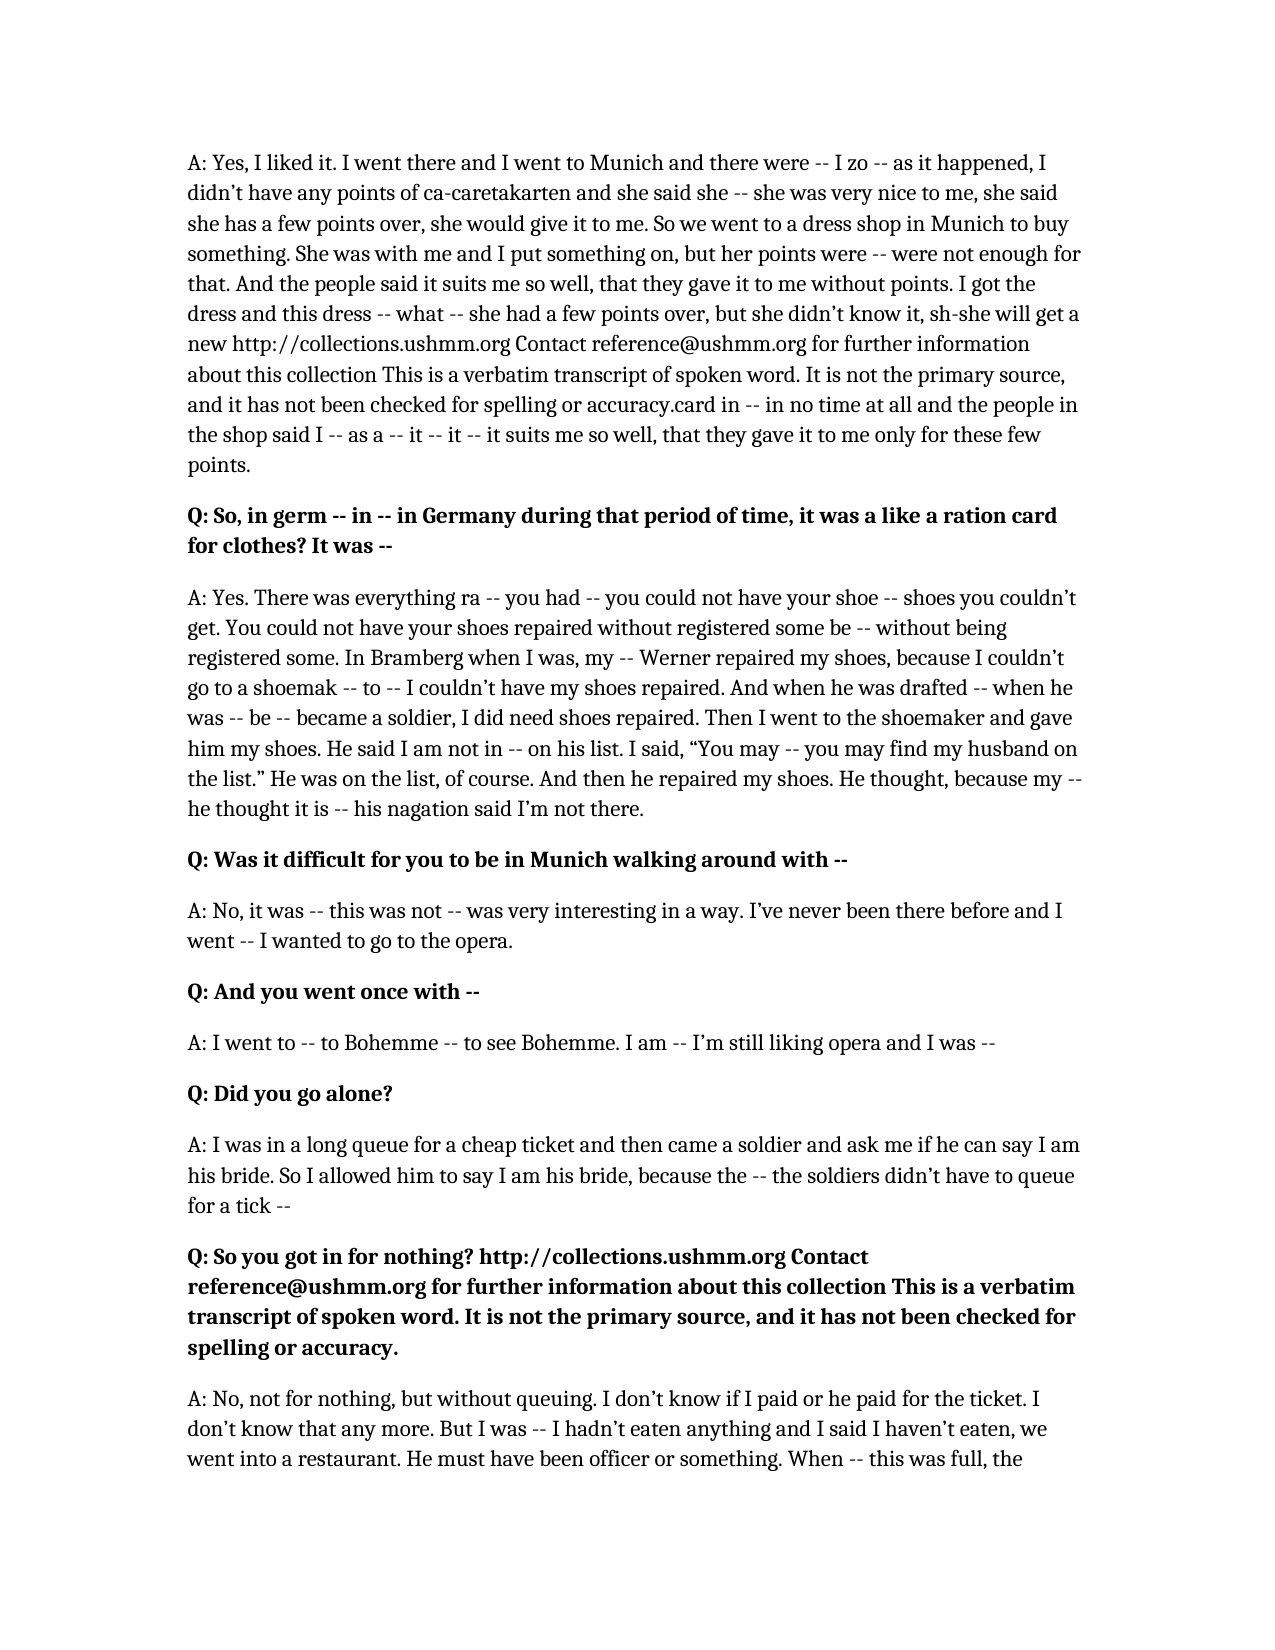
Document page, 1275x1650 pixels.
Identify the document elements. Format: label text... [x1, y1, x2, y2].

text A: I went to -- to Bohemme -- to see Bohemme. I am -- I’m still liking opera and I was -- [187, 1030, 1087, 1057]
text Q: Did you go alone? [187, 1081, 1087, 1108]
text Q: So, in germ -- in -- in Germany during that period of time, it was a like a ration card for clothes? It was -- [187, 503, 1087, 560]
text A: Yes, I liked it. I went there and I went to Munich and there were -- I zo -- as it happened, I didn’t have any points of ca-caretakarten and she said she -- she was very nice to me, she said she has a few points over, she would give it to me. So we went to a dress shop in Munich to buy something. She was with me and I put something on, but her points were -- were not enough for that. And the people said it suits me so well, that they gave it to me without points. I got the dress and this dress -- what -- she had a few points over, but she didn’t know it, sh-she will get a new http://collections.ushmm.org Contact reference@ushmm.org for further information about this collection This is a verbatim transcript of spoken word. It is not the primary source, and it has not been checked for spelling or accuracy.card in -- in no time at all and the people in the shop said I -- as a -- it -- it -- it suits me so well, that they gave it to me only for these few points. [187, 150, 1087, 478]
text Q: Was it difficult for you to be in Munich walking around with -- [187, 847, 1087, 873]
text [187, 1385, 1087, 1472]
text A: I was in a long queue for a cheap ticket and then came a soldier and ask me if he can say I am his bride. So I allowed him to say I am his bride, because the -- the soldiers didn’t have to queue for a tick -- [187, 1132, 1087, 1219]
text Q: And you went once with -- [187, 979, 1087, 1006]
text A: No, it was -- this was not -- was very interesting in a way. I’ve never been there before and I went -- I wanted to go to the opera. [187, 898, 1087, 954]
text Q: So you got in for nothing? http://collections.ushmm.org Contact reference@ushmm.org for further information about this collection This is a verbatim transcript of spoken word. It is not the primary source, and it has not been checked for spelling or accuracy. [187, 1244, 1087, 1361]
text A: Yes. There was everything ra -- you had -- you could not have your shoe -- shoes you couldn’t get. You could not have your shoes repaired without registered some be -- without being registered some. In Bramberg when I was, my -- Werner repaired my shoes, because I couldn’t go to a shoemak -- to -- I couldn’t have my shoes repaired. And when he was drafted -- when he was -- be -- became a soldier, I did need shoes repaired. Then I went to the shoemaker and gave him my shoes. He said I am not in -- on his list. I said, “You may -- you may find my husband on the list.” He was on the list, of course. And then he repaired my shoes. He thought, because my -- he thought it is -- his nagation said I’m not there. [187, 584, 1087, 822]
